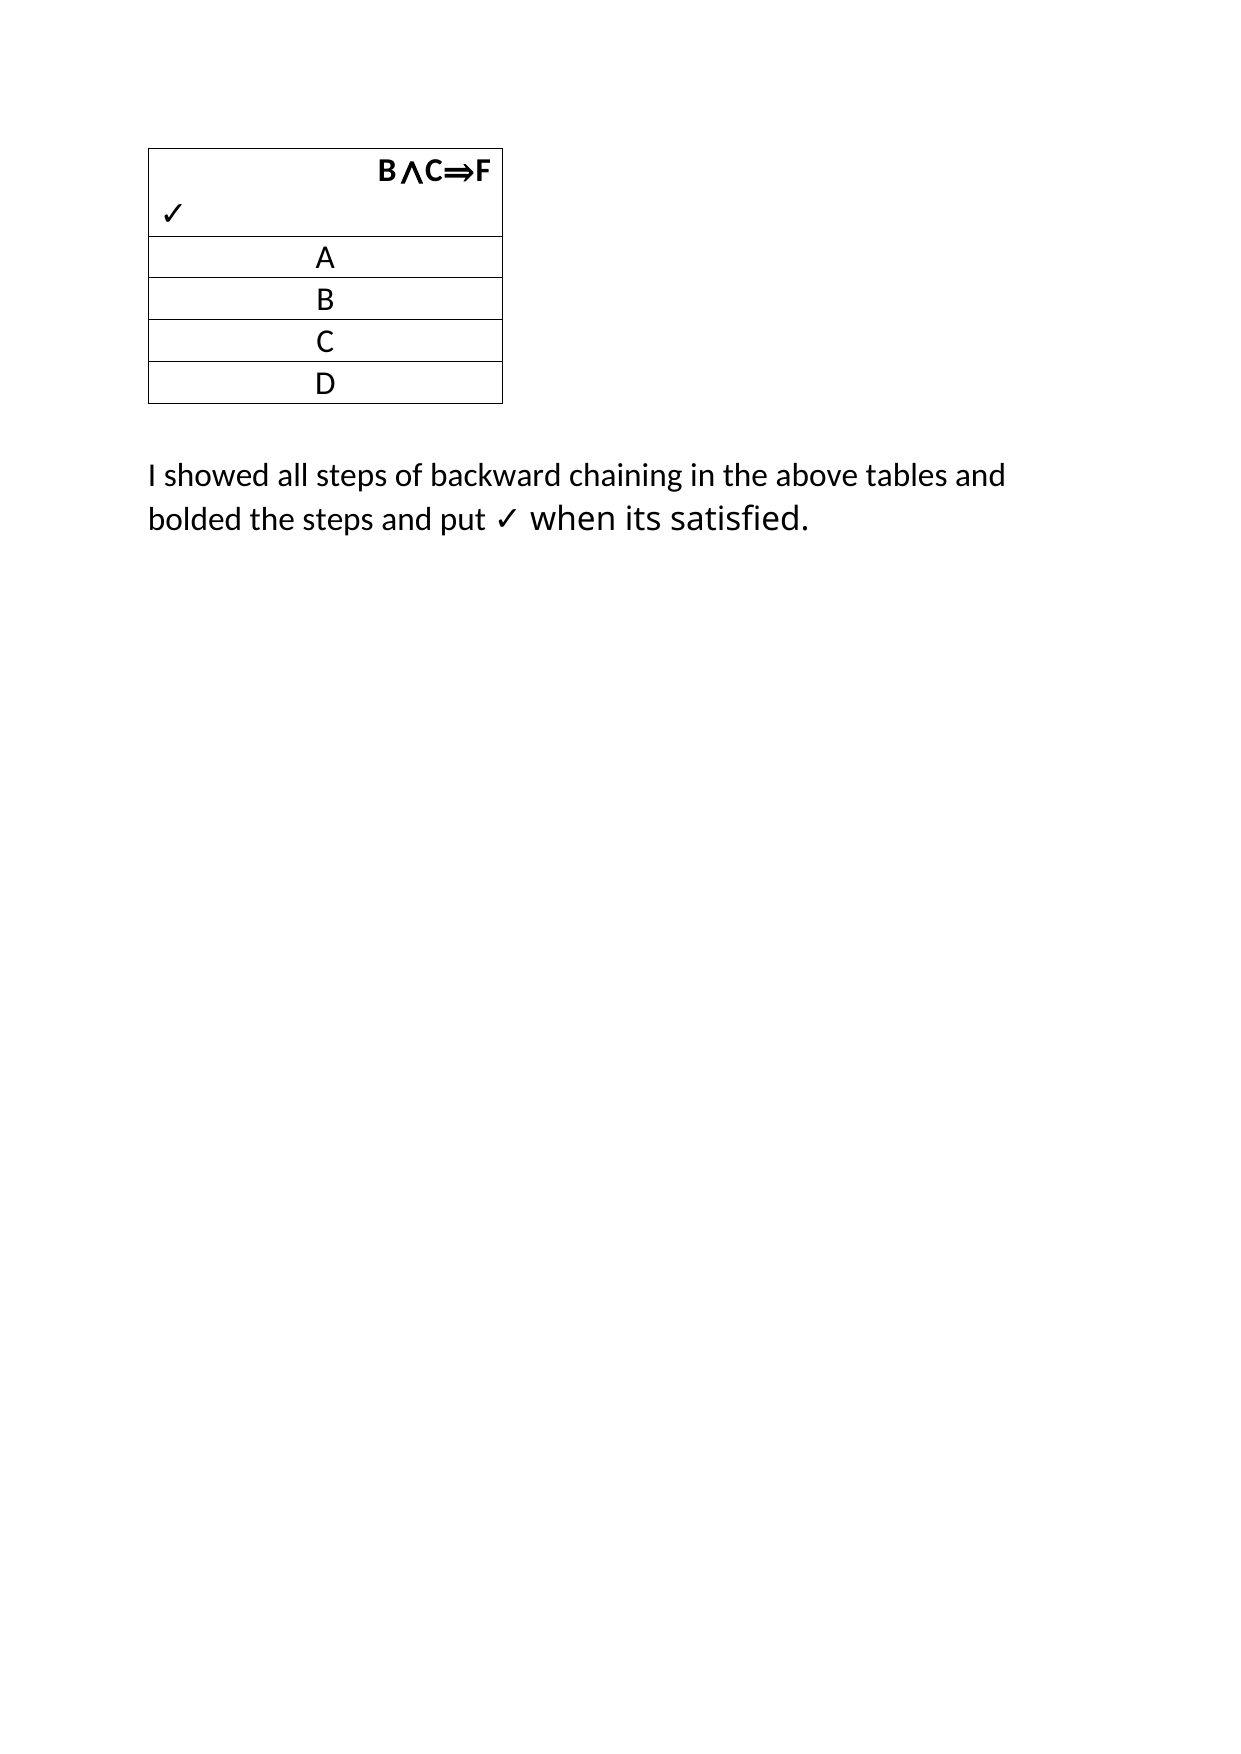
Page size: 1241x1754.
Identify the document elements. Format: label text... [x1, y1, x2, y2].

table_cell A [149, 237, 502, 277]
table_cell B [149, 278, 502, 319]
table_cell C [149, 320, 502, 361]
table_cell B∧C⇒F ✓ [149, 149, 502, 236]
table_cell D [149, 362, 502, 403]
text I showed all steps of backward chaining in the above tables and bolded the steps and put ✓ when its satisfied. [148, 454, 1093, 541]
